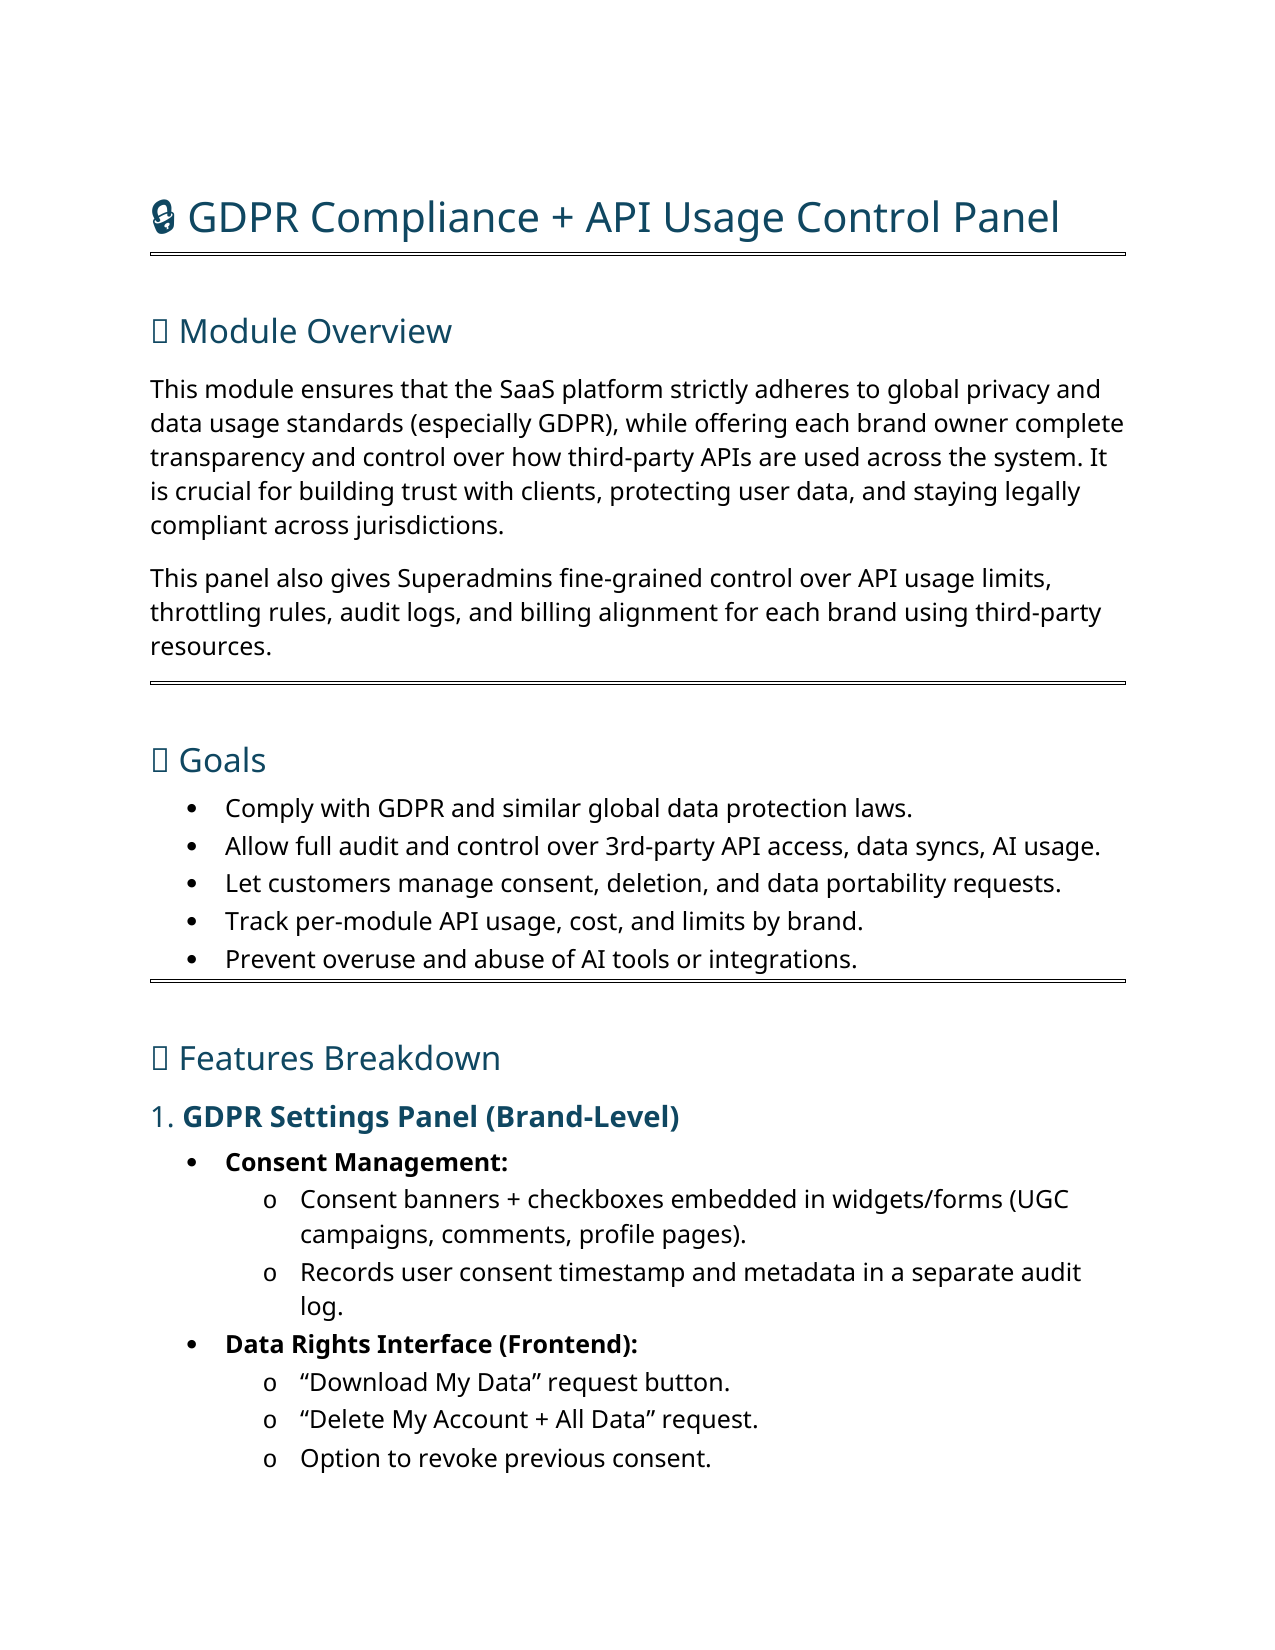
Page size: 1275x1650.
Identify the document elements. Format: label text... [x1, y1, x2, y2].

list Track per-module API usage, cost, and limits by brand. [187, 904, 1125, 938]
list “Delete My Account + All Data” request. [262, 1402, 1125, 1436]
subtitle 🧩 Features Breakdown [150, 1034, 1125, 1080]
subtitle ✅ Module Overview [150, 307, 1125, 353]
list Records user consent timestamp and metadata in a separate audit log. [262, 1254, 1125, 1323]
list “Download My Data” request button. [262, 1364, 1125, 1398]
list Comply with GDPR and similar global data protection laws. [187, 790, 1125, 824]
list Data Rights Interface (Frontend): [187, 1326, 1125, 1360]
list Let customers manage consent, deletion, and data portability requests. [187, 866, 1125, 900]
list Consent Management: [187, 1144, 1125, 1178]
list Prevent overuse and abuse of AI tools or integrations. [187, 942, 1125, 976]
list Allow full audit and control over 3rd-party API access, data syncs, AI usage. [187, 828, 1125, 862]
subtitle 1. GDPR Settings Panel (Brand-Level) [150, 1096, 1125, 1136]
subtitle 🔒 GDPR Compliance + API Usage Control Panel [150, 187, 1125, 244]
list Option to revoke previous consent. [262, 1440, 1125, 1474]
text This module ensures that the SaaS platform strictly adheres to global privacy and data usage standards (especially GDPR), while offering each brand owner complete transparency and control over how third-party APIs are used across the system. It is crucial for building trust with clients, protecting user data, and staying legally compliant across jurisdictions. [150, 372, 1125, 542]
list Consent banners + checkboxes embedded in widgets/forms (UGC campaigns, comments, profile pages). [262, 1182, 1125, 1251]
subtitle 🎯 Goals [150, 737, 1125, 782]
text This panel also gives Superadmins fine-grained control over API usage limits, throttling rules, audit logs, and billing alignment for each brand using third-party resources. [150, 561, 1125, 663]
